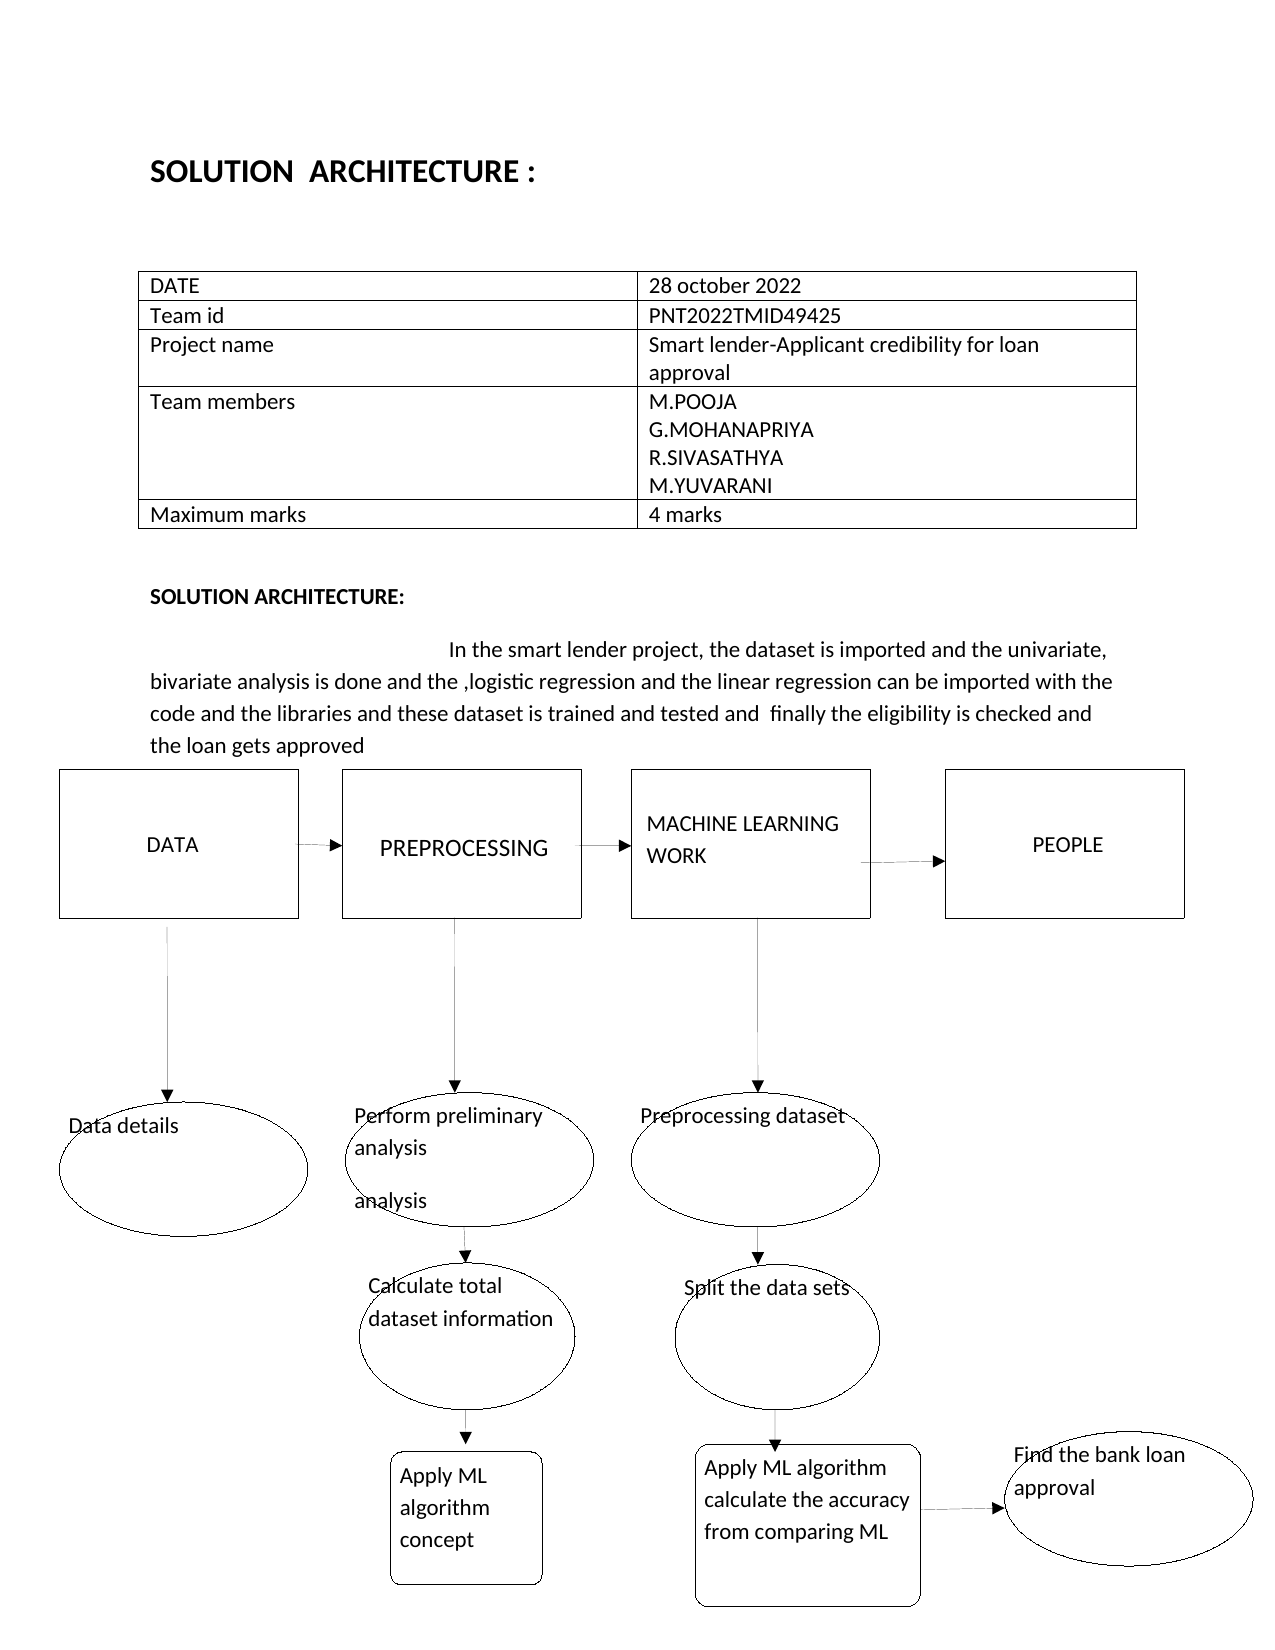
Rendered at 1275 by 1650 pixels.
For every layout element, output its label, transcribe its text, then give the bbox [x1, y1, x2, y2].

table_cell Smart lender-Applicant credibility for loan approval [638, 330, 1136, 386]
table_cell Maximum marks [139, 500, 637, 528]
table_cell Team id [139, 301, 637, 329]
table_cell 4 marks [638, 500, 1136, 528]
table_header DATE [139, 272, 637, 300]
table_cell M.POOJA G.MOHANAPRIYA R.SIVASATHYA M.YUVARANI [638, 387, 1136, 499]
text SOLUTION ARCHITECTURE : [150, 150, 1125, 191]
text In the smart lender project, the dataset is imported and the univariate, bivariate analysis is done and the ,logistic regression and the linear regression can be imported with the code and the libraries and these dataset is trained and tested and finally the eligibility is checked and the loan gets approved [150, 635, 1125, 760]
table_header 28 october 2022 [638, 272, 1136, 300]
table_cell Project name [139, 330, 637, 386]
text SOLUTION ARCHITECTURE: [150, 582, 1125, 610]
table_cell PNT2022TMID49425 [638, 301, 1136, 329]
table_cell Team members [139, 387, 637, 499]
